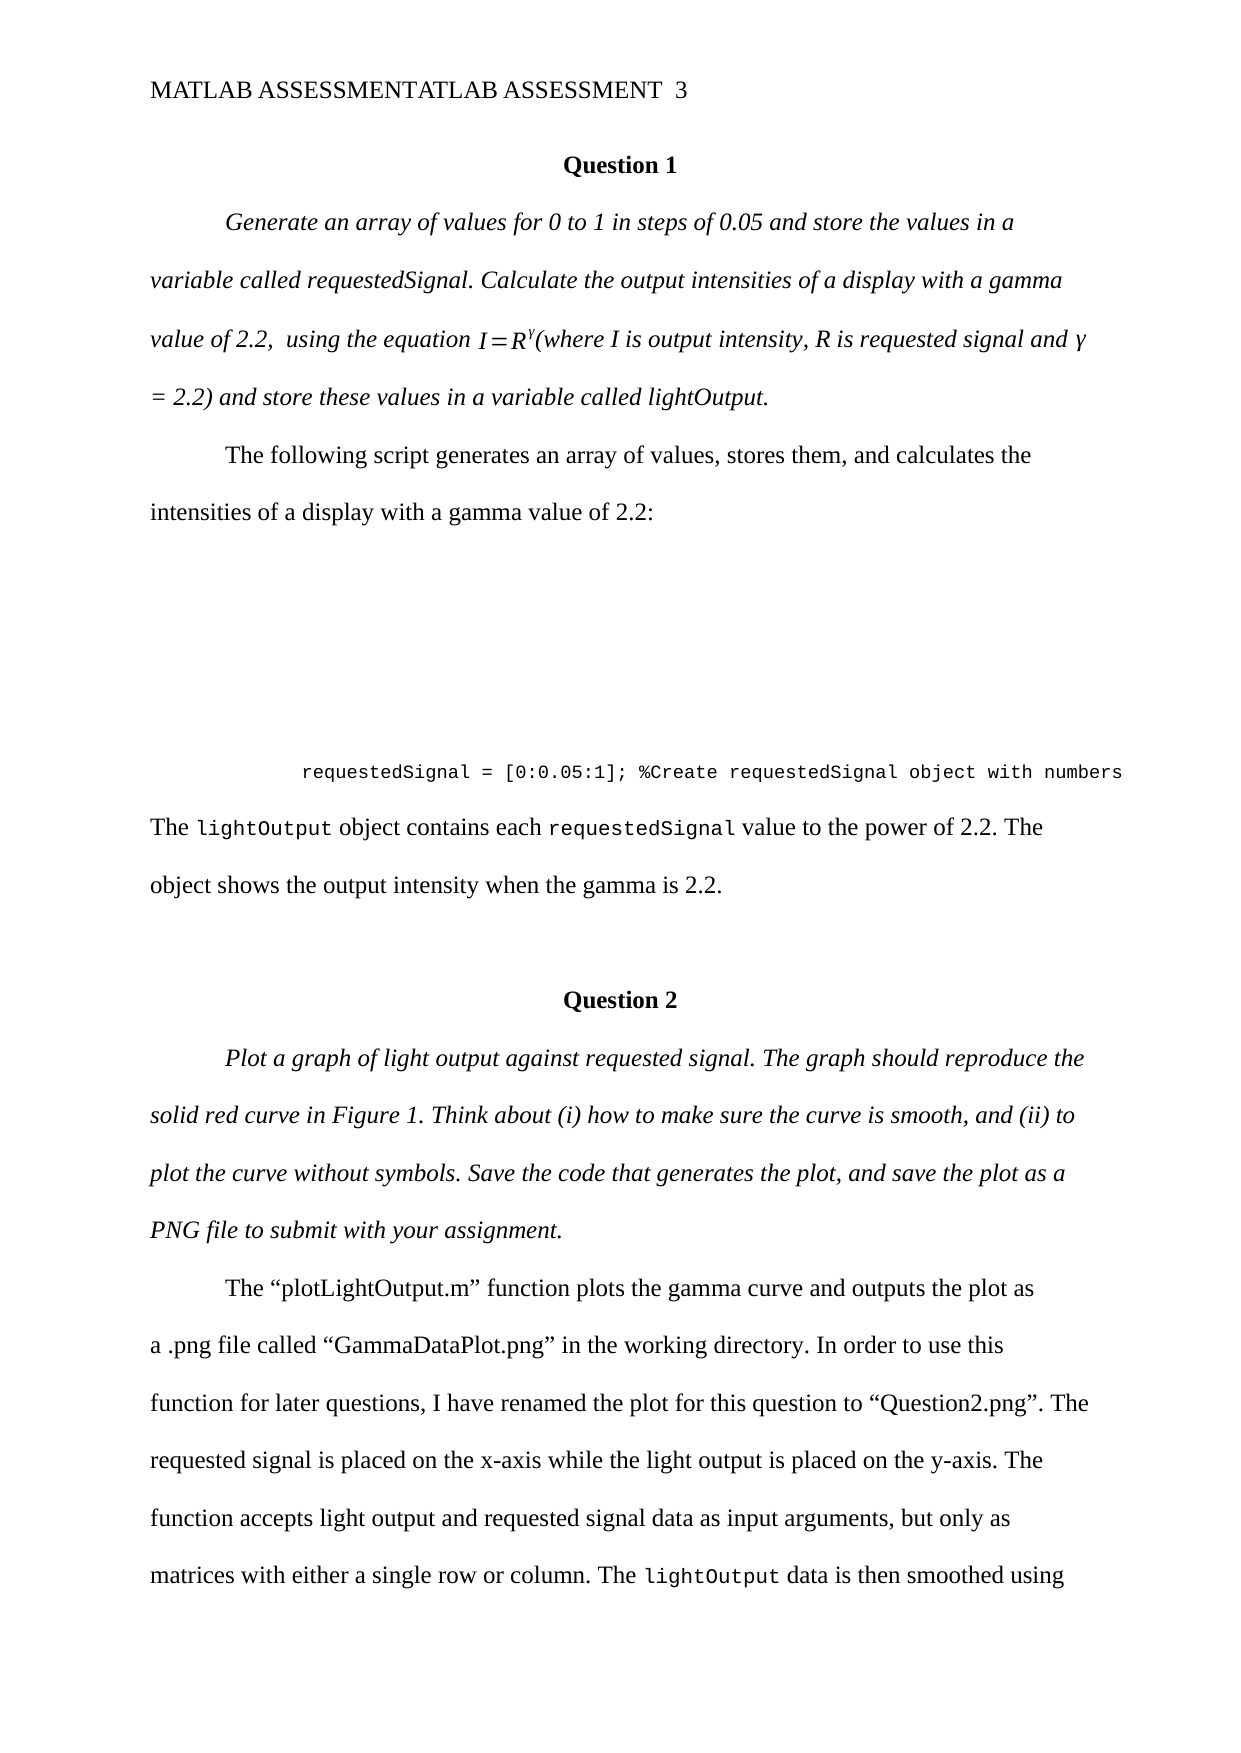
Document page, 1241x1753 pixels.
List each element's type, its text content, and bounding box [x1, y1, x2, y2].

subtitle Question 1 [150, 150, 1090, 179]
text Generate an array of values for 0 to 1 in steps of 0.05 and store the values in a variable called requestedSignal. Calculate the output intensities of a display with a gamma value of 2.2, using the equation (where I is output intensity, R is requested signal and = 2.2) and store these values in a variable called lightOutput. [150, 207, 1090, 411]
text The lightOutput object contains each requestedSignal value to the power of 2.2. The object shows the output intensity when the gamma is 2.2. [150, 812, 1090, 899]
text Question 2 [150, 985, 1090, 1014]
text Plot a graph of light output against requested signal. The graph should reproduce the solid red curve in Figure 1. Think about (i) how to make sure the curve is smooth, and (ii) to plot the curve without symbols. Save the code that generates the plot, and save the plot as a PNG file to submit with your assignment. [150, 1043, 1090, 1244]
text The following script generates an array of values, stores them, and calculates the intensities of a display with a gamma value of 2.2: [150, 440, 1090, 526]
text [150, 1273, 1090, 1590]
